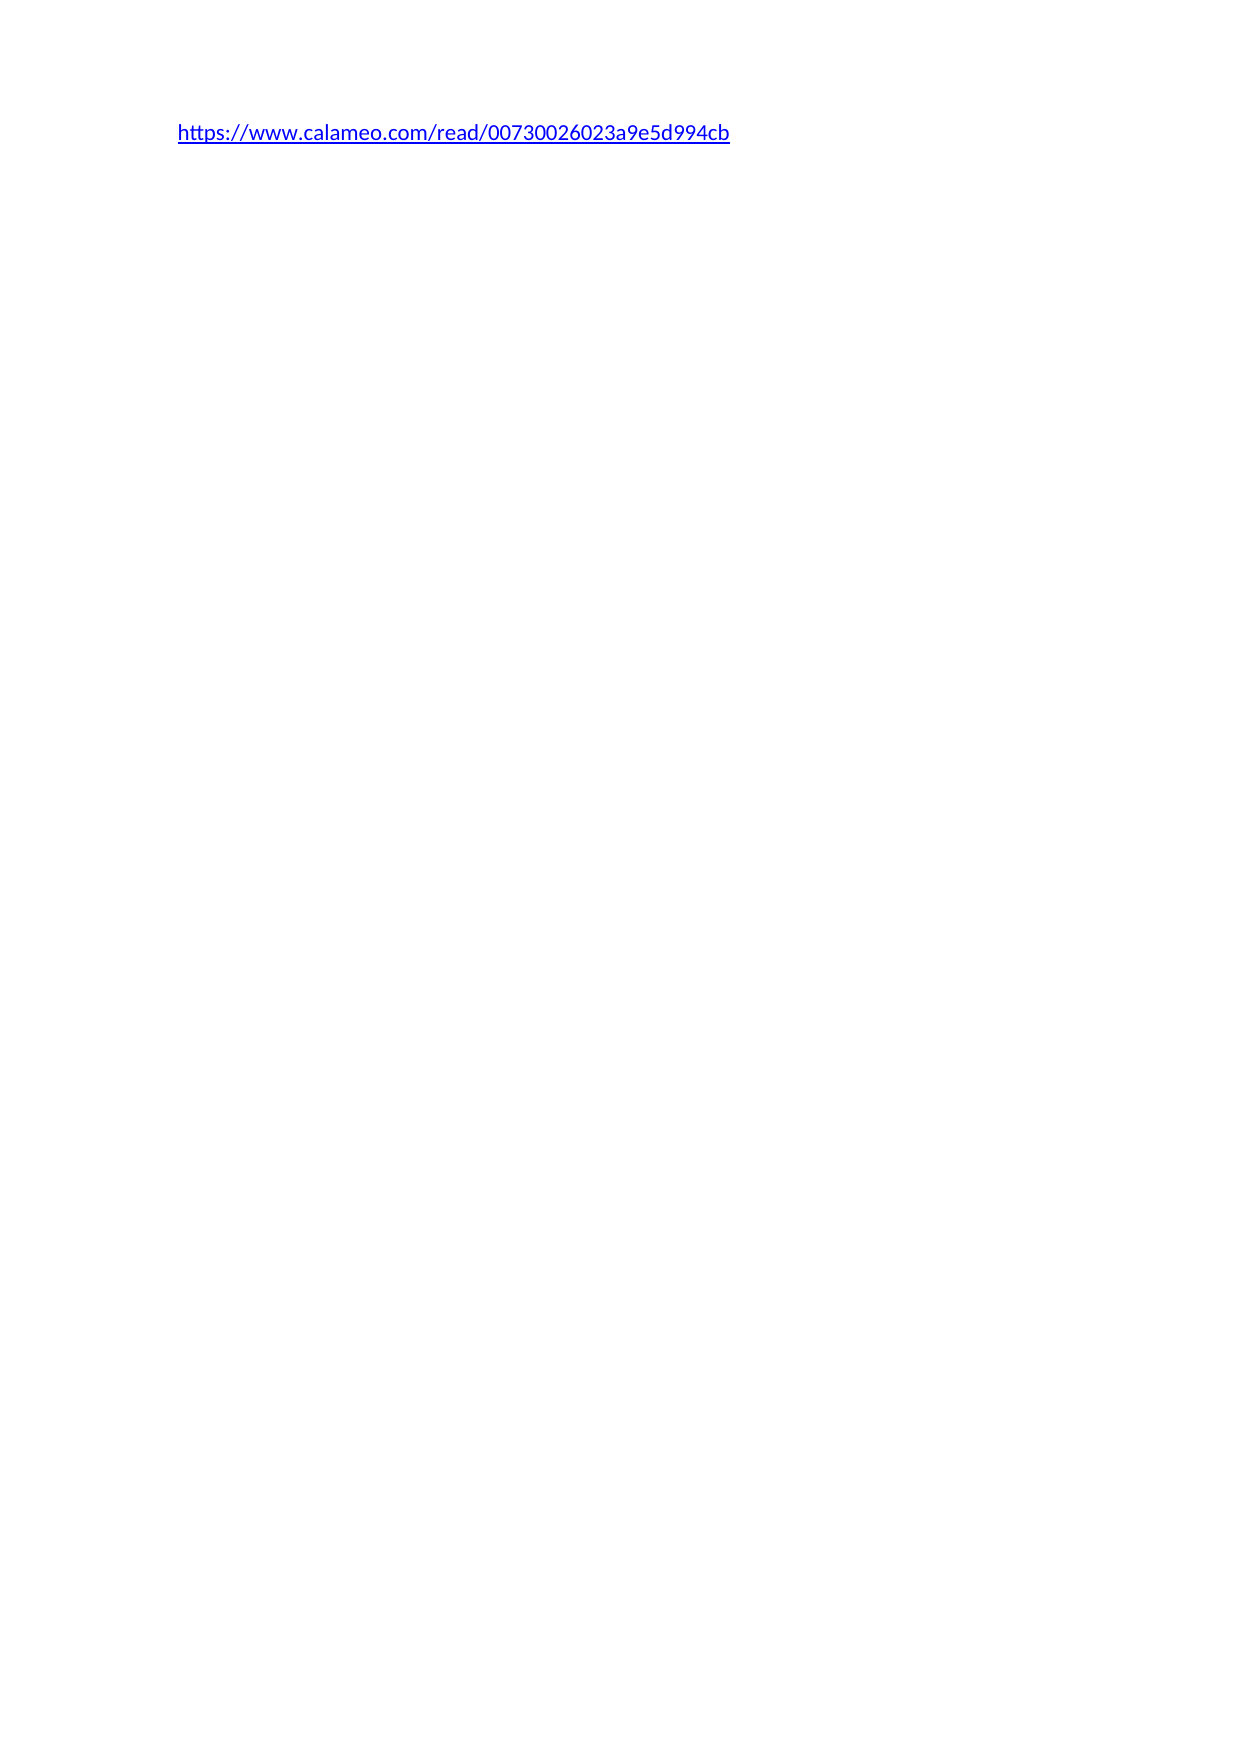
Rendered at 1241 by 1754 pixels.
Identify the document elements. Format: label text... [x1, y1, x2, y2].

text https://www.calameo.com/read/00730026023a9e5d994cb [177, 118, 1152, 146]
